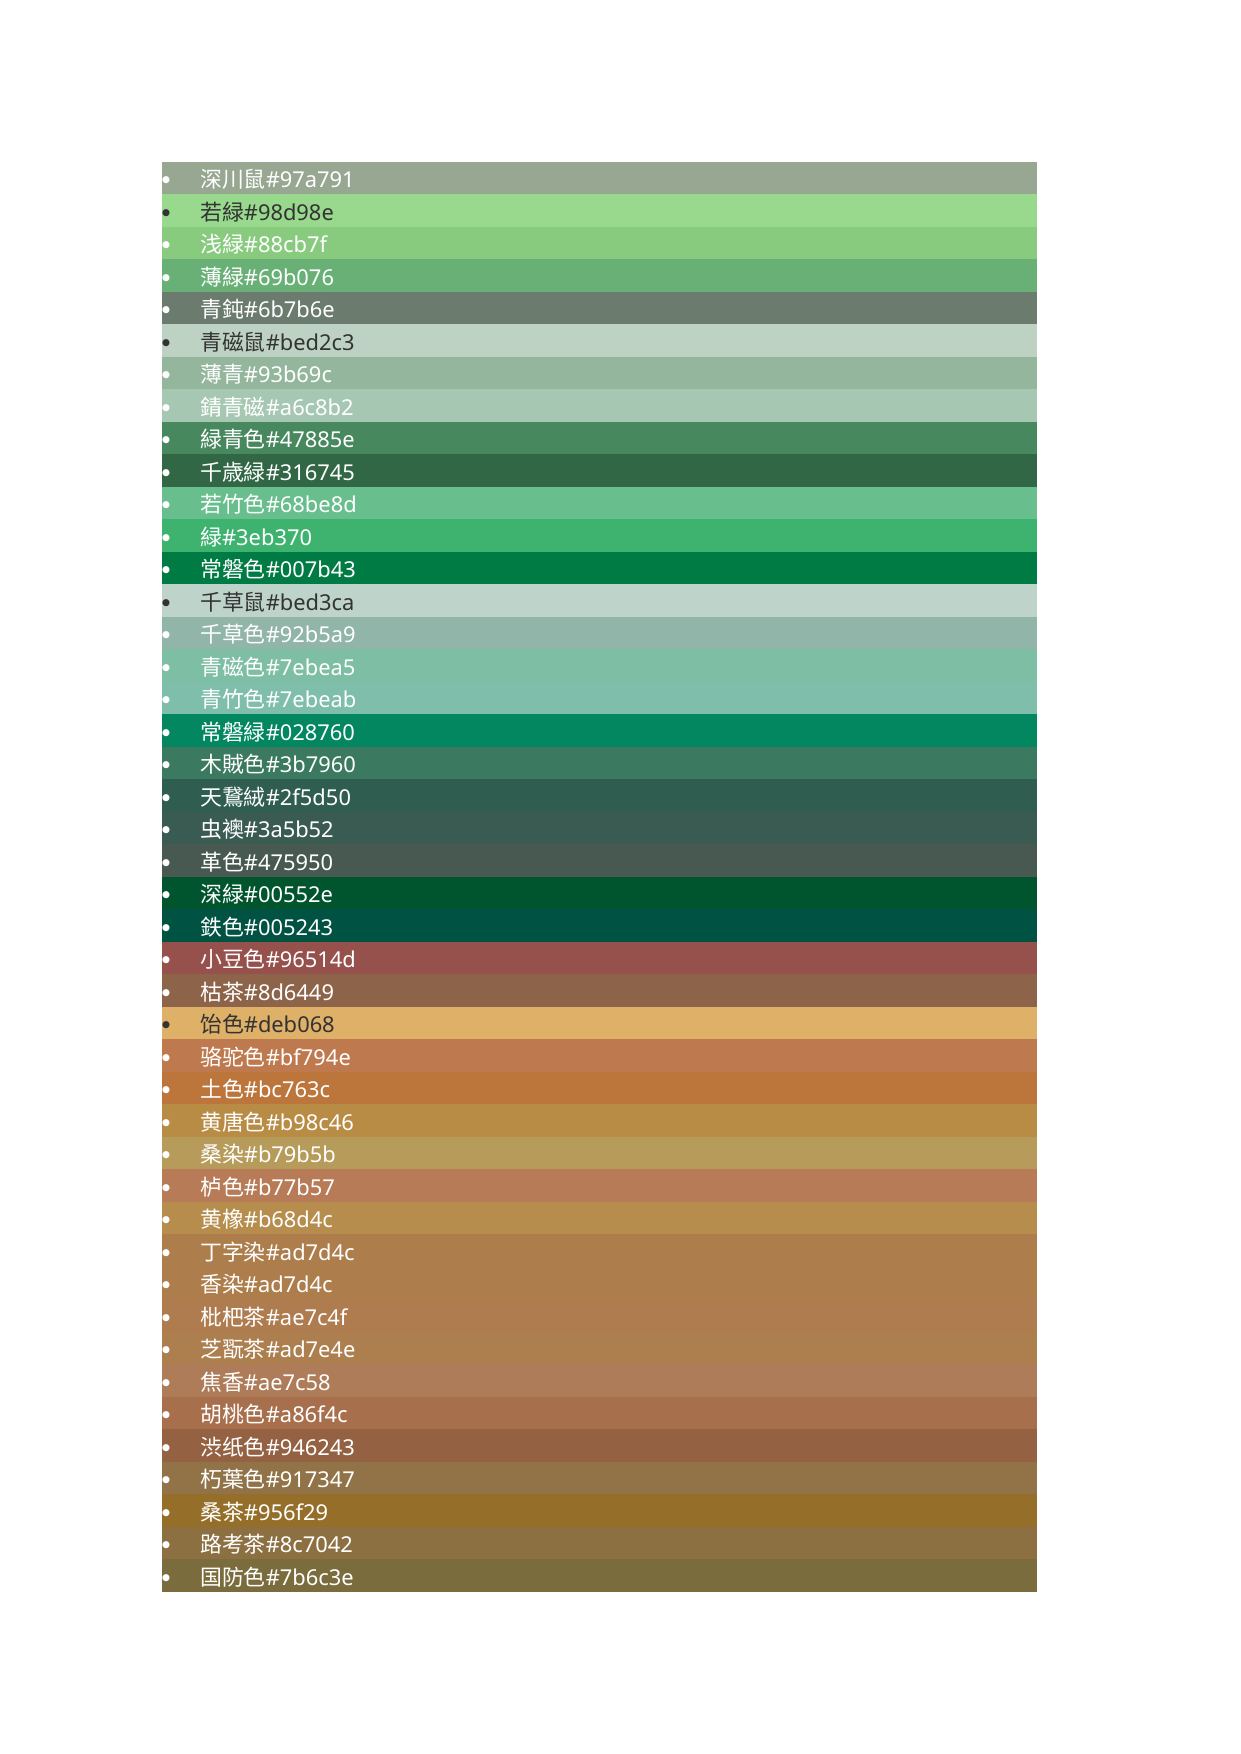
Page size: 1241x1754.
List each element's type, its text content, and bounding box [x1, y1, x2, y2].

list 桑茶#956f29 [162, 1494, 1037, 1527]
list 薄緑#69b076 [162, 259, 1037, 292]
list 虫襖#3a5b52 [162, 812, 1037, 844]
list 緑#3eb370 [162, 519, 1037, 552]
list 芝翫茶#ad7e4e [162, 1332, 1037, 1364]
list 木賊色#3b7960 [162, 747, 1037, 779]
list 朽葉色#917347 [162, 1462, 1037, 1494]
list 青磁鼠#bed2c3 [162, 324, 1037, 357]
list 国防色#7b6c3e [162, 1559, 1037, 1592]
list 深川鼠#97a791 [162, 162, 1037, 194]
list 青竹色#7ebeab [162, 682, 1037, 714]
list 若緑#98d98e [162, 194, 1037, 227]
list 黄橡#b68d4c [162, 1202, 1037, 1234]
list 常磐緑#028760 [162, 714, 1037, 747]
list 緑青色#47885e [162, 422, 1037, 454]
list 饴色#deb068 [162, 1007, 1037, 1039]
list 路考茶#8c7042 [162, 1527, 1037, 1559]
list 香染#ad7d4c [162, 1267, 1037, 1299]
list 薄青#93b69c [162, 357, 1037, 389]
list 青磁色#7ebea5 [162, 649, 1037, 682]
list 骆驼色#bf794e [162, 1039, 1037, 1072]
list 若竹色#68be8d [162, 487, 1037, 519]
list 栌色#b77b57 [162, 1169, 1037, 1202]
list 焦香#ae7c58 [162, 1364, 1037, 1397]
list 青鈍#6b7b6e [162, 292, 1037, 324]
list 小豆色#96514d [162, 942, 1037, 974]
list 胡桃色#a86f4c [162, 1397, 1037, 1429]
list 革色#475950 [162, 844, 1037, 877]
list 天鵞絨#2f5d50 [162, 779, 1037, 812]
list 枇杷茶#ae7c4f [162, 1299, 1037, 1332]
list 黄唐色#b98c46 [162, 1104, 1037, 1137]
list 千歳緑#316745 [162, 454, 1037, 487]
list 千草鼠#bed3ca [162, 584, 1037, 617]
list 枯茶#8d6449 [162, 974, 1037, 1007]
list 渋纸色#946243 [162, 1429, 1037, 1462]
list 土色#bc763c [162, 1072, 1037, 1104]
list 千草色#92b5a9 [162, 617, 1037, 649]
list 丁字染#ad7d4c [162, 1234, 1037, 1267]
list 深緑#00552e [162, 877, 1037, 909]
list 錆青磁#a6c8b2 [162, 389, 1037, 422]
list 浅緑#88cb7f [162, 227, 1037, 259]
list 桑染#b79b5b [162, 1137, 1037, 1169]
list 常磐色#007b43 [162, 552, 1037, 584]
list 鉄色#005243 [162, 909, 1037, 942]
